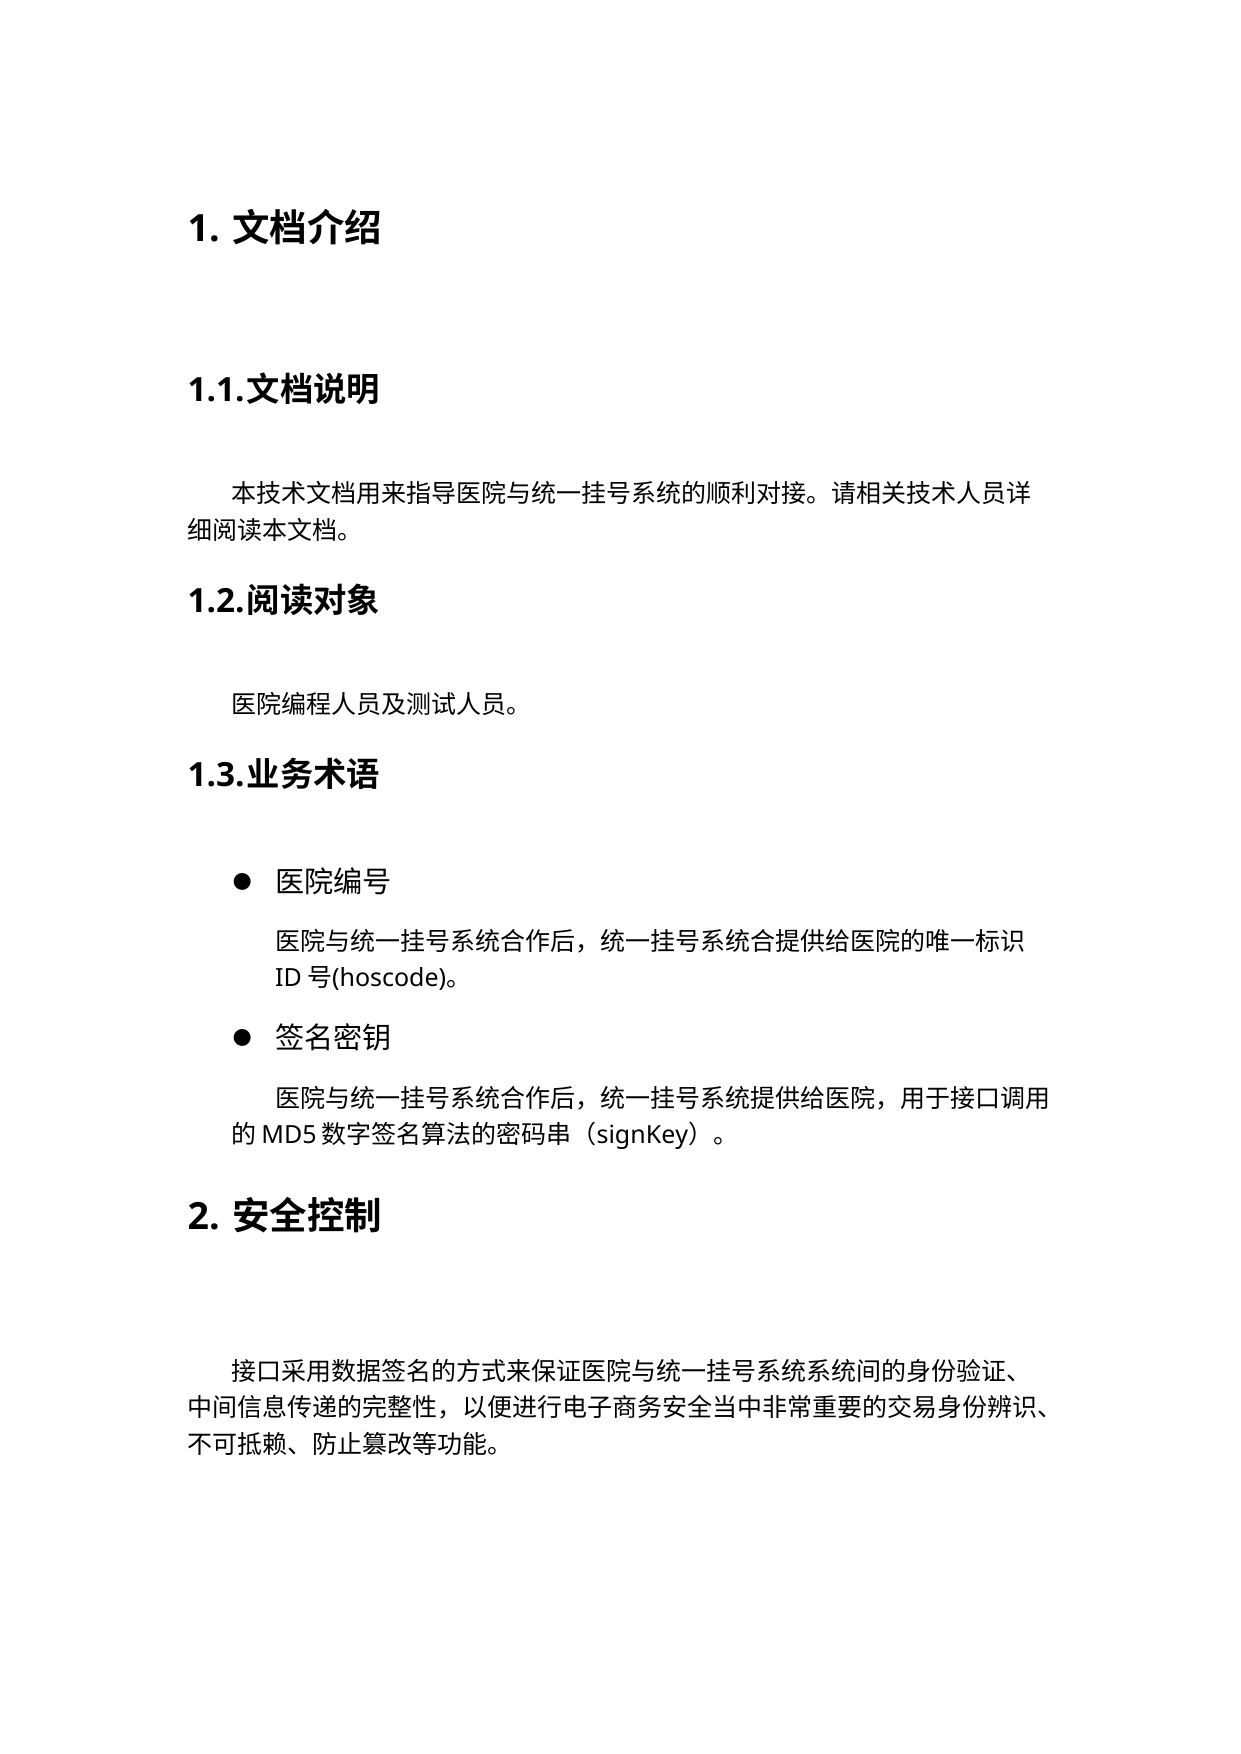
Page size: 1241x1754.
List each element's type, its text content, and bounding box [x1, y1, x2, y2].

subtitle 文档说明 [187, 363, 1053, 411]
subtitle 业务术语 [187, 748, 1053, 796]
text 医院编程人员及测试人员。 [187, 684, 1053, 721]
subtitle 安全控制 [187, 1186, 1053, 1240]
text 医院与统一挂号系统合作后，统一挂号系统提供给医院，用于接口调用的MD5数字签名算法的密码串（signKey）。 [231, 1078, 1053, 1151]
text 本技术文档用来指导医院与统一挂号系统的顺利对接。请相关技术人员详细阅读本文档。 [187, 474, 1053, 546]
text 接口采用数据签名的方式来保证医院与统一挂号系统系统间的身份验证、中间信息传递的完整性，以便进行电子商务安全当中非常重要的交易身份辨识、不可抵赖、防止篡改等功能。 [187, 1352, 1053, 1460]
subtitle 阅读对象 [187, 573, 1053, 622]
list 签名密钥 [231, 1015, 1062, 1057]
list 医院编号 [231, 858, 1062, 901]
subtitle 文档介绍 [187, 197, 1053, 252]
text 医院与统一挂号系统合作后，统一挂号系统合提供给医院的唯一标识ID号(hoscode)。 [275, 922, 1053, 994]
